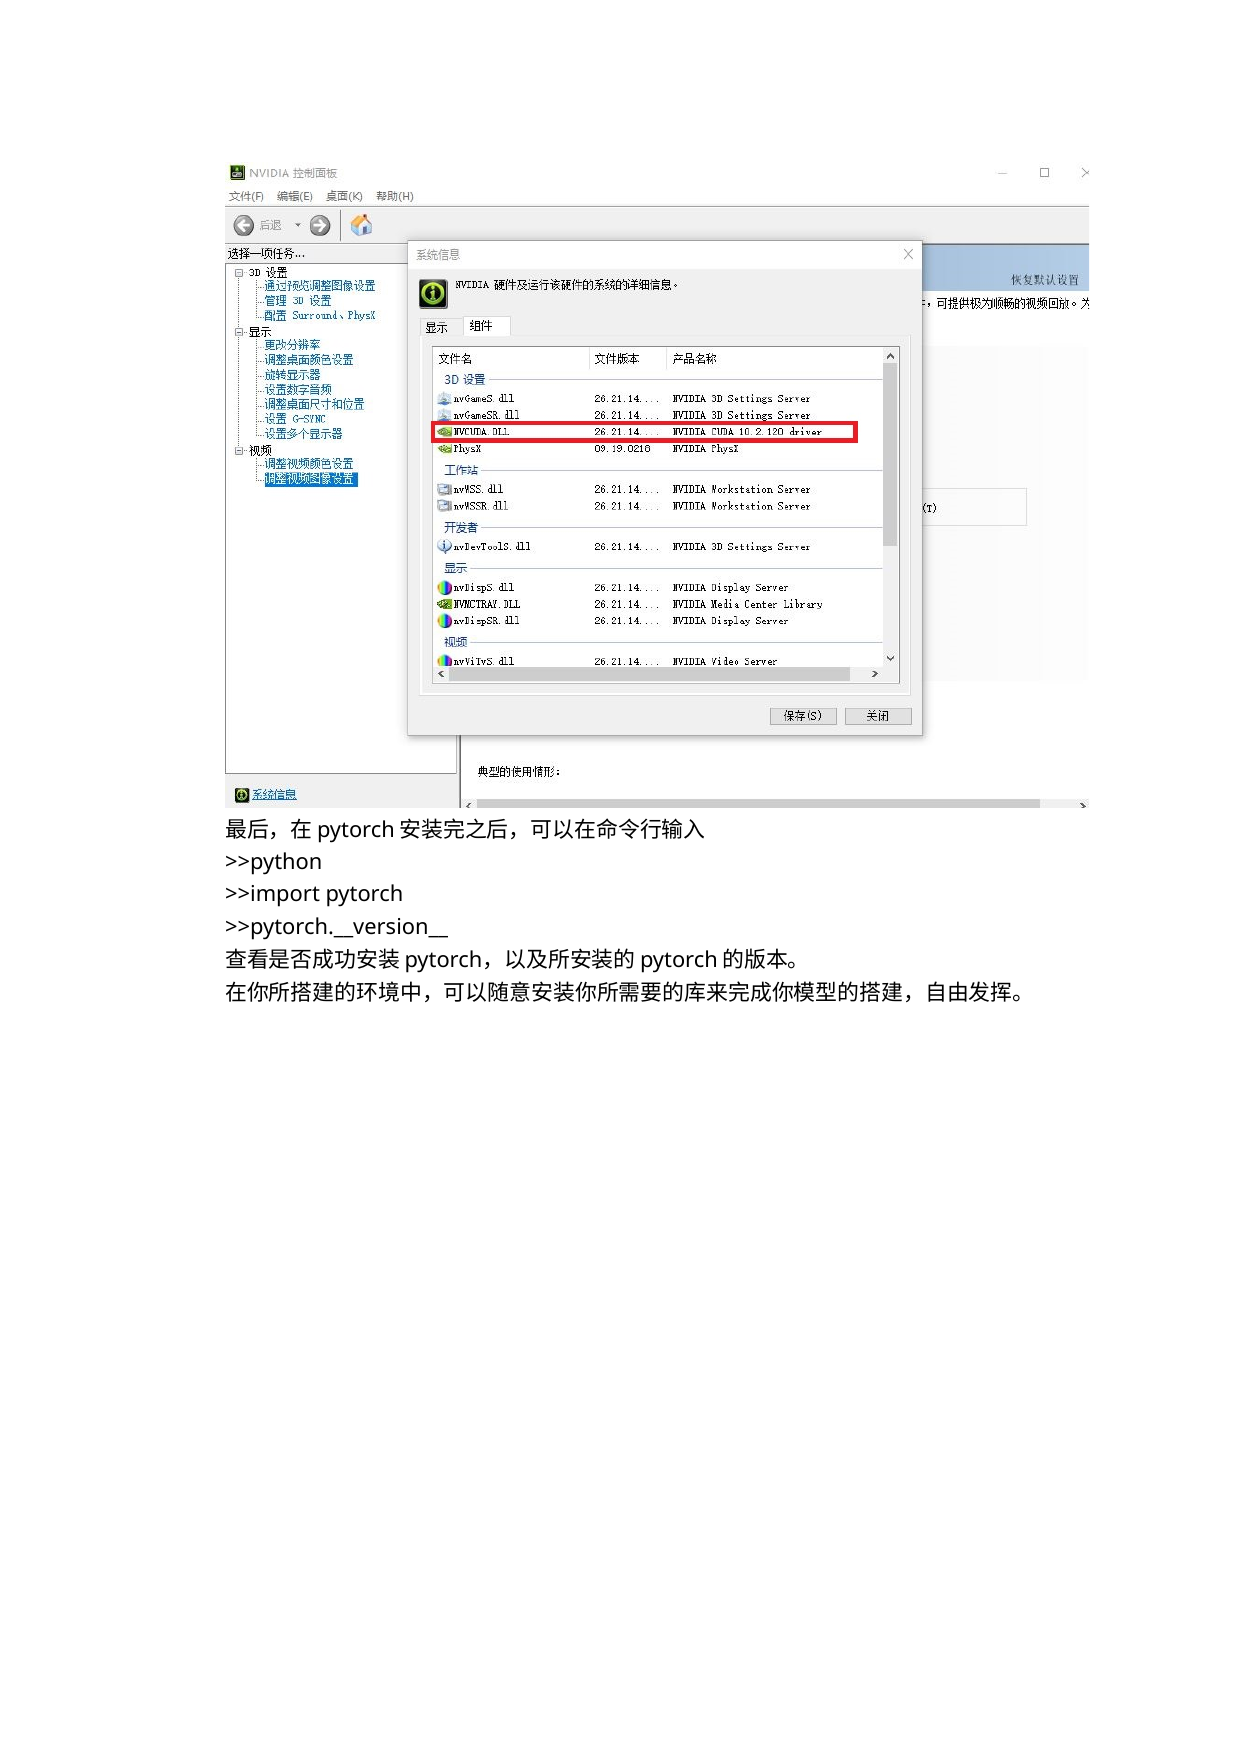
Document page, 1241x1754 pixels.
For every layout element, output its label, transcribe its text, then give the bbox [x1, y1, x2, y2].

list >>import pytorch [225, 877, 1053, 909]
list >>pytorch.__version__ [225, 909, 1053, 942]
list 查看是否成功安装pytorch，以及所安装的pytorch的版本。 [225, 942, 1053, 974]
list >>python [225, 844, 1053, 877]
list 在你所搭建的环境中，可以随意安装你所需要的库来完成你模型的搭建，自由发挥。 [225, 974, 1053, 1007]
list 最后，在pytorch安装完之后，可以在命令行输入 [225, 812, 1053, 844]
picture [225, 162, 1090, 808]
